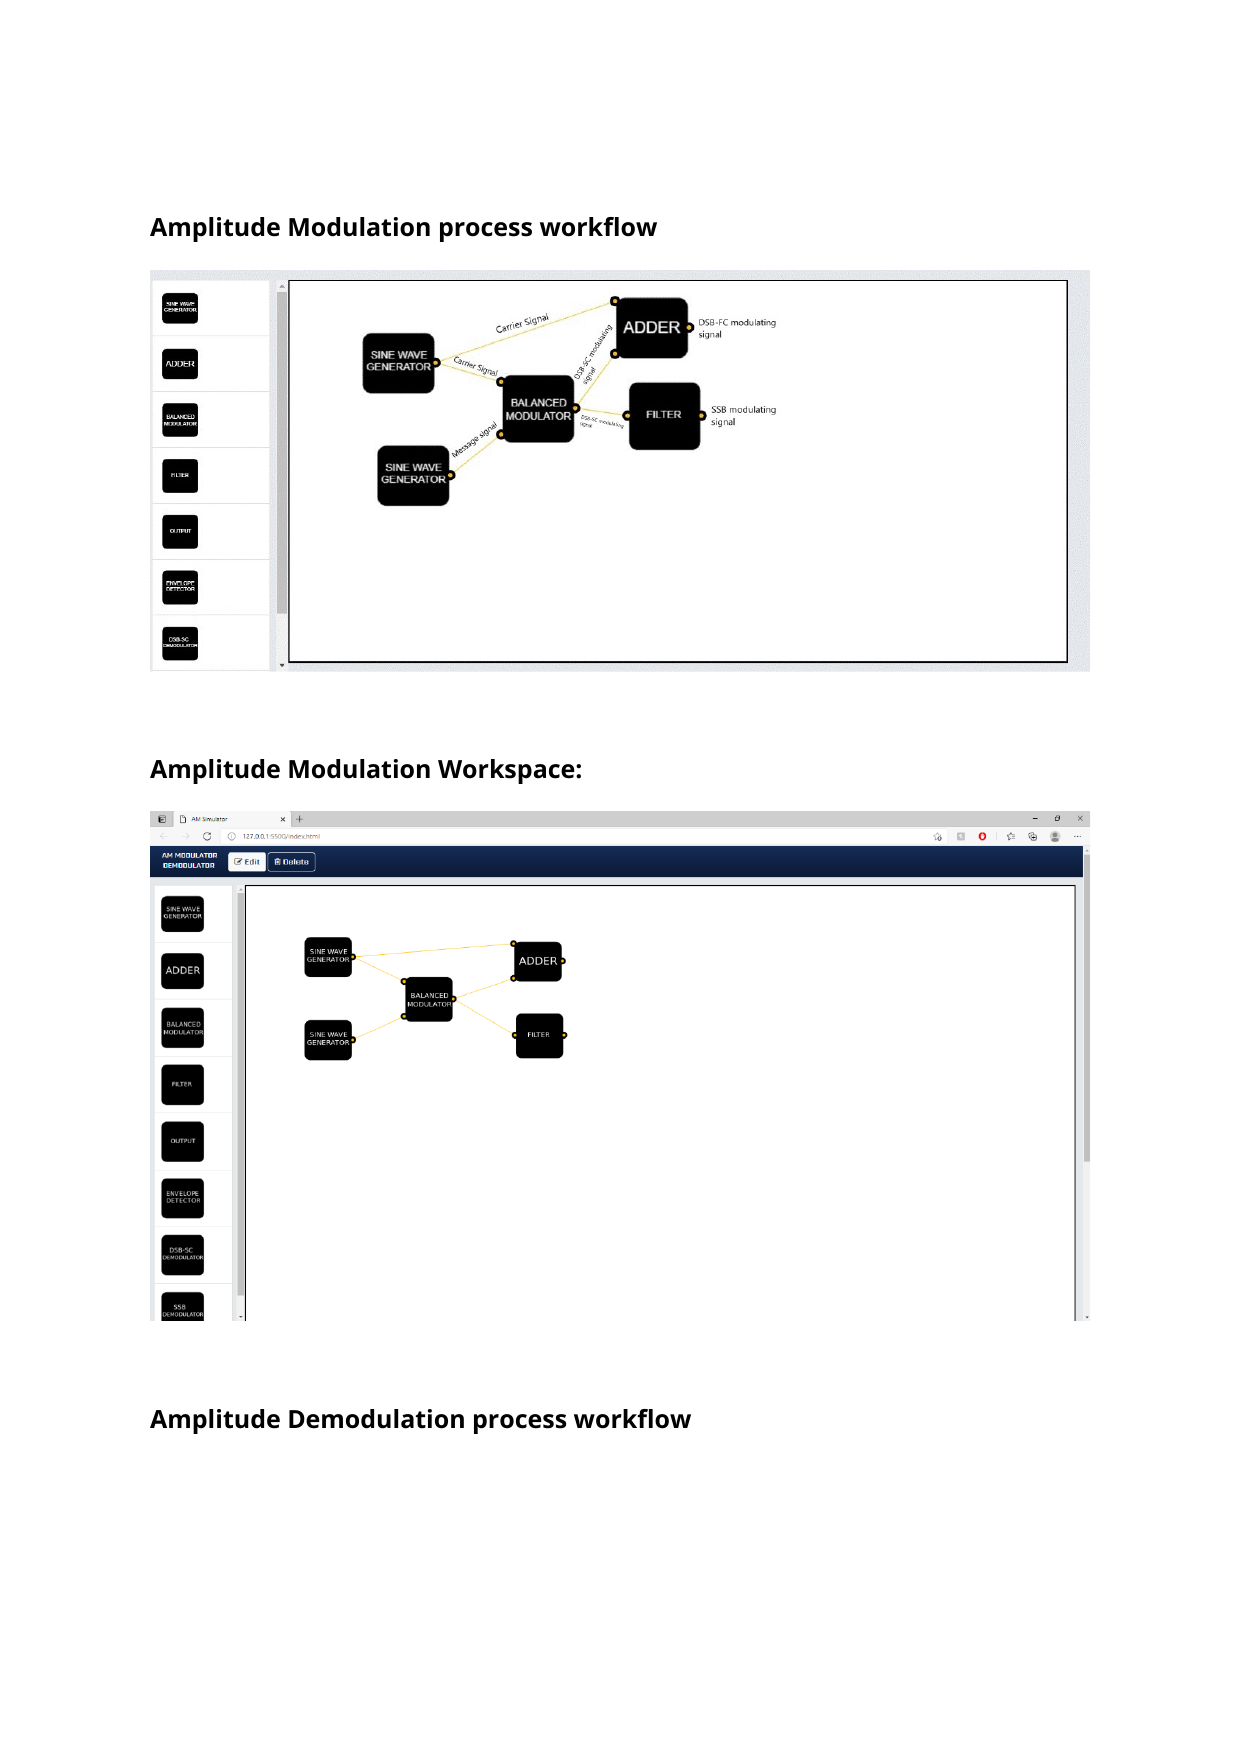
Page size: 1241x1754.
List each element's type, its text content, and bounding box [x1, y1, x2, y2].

picture [150, 811, 1091, 1321]
text Amplitude Modulation Workspace: [150, 752, 1090, 786]
text Amplitude Demodulation process workflow [150, 1401, 1090, 1435]
picture [150, 270, 1091, 672]
text Amplitude Modulation process workflow [150, 210, 1090, 244]
